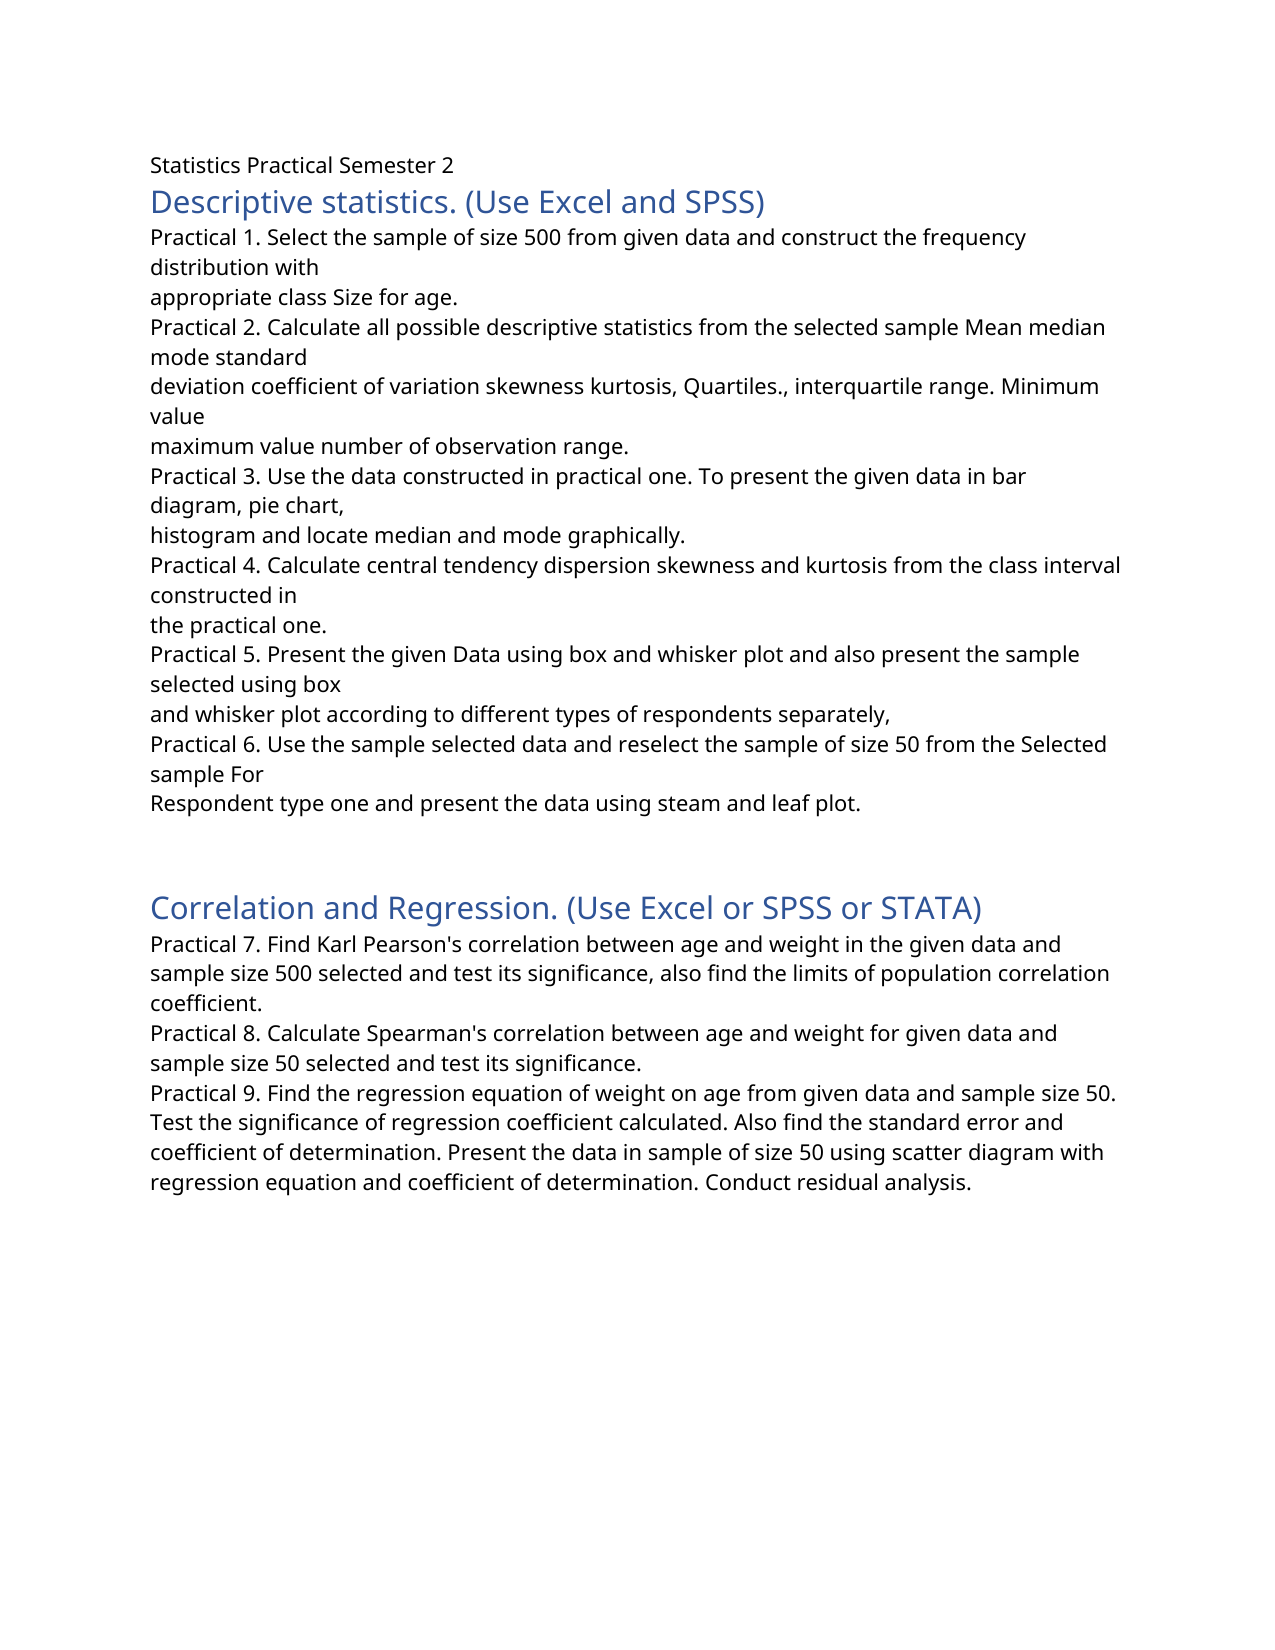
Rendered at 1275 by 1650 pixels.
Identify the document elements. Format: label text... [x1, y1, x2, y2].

text Correlation and Regression. (Use Excel or SPSS or STATA) [150, 886, 1125, 928]
text the practical one. [150, 610, 1125, 639]
text maximum value number of observation range. [150, 431, 1125, 461]
text Practical 6. Use the sample selected data and reselect the sample of size 50 from the Selected sample For [150, 729, 1125, 788]
text Practical 8. Calculate Spearman's correlation between age and weight for given data and sample size 50 selected and test its significance. [150, 1018, 1125, 1077]
text Practical 1. Select the sample of size 500 from given data and construct the frequency distribution with [150, 222, 1125, 282]
text Practical 5. Present the given Data using box and whisker plot and also present the sample selected using box [150, 639, 1125, 699]
text deviation coefficient of variation skewness kurtosis, Quartiles., interquartile range. Minimum value [150, 371, 1125, 431]
text Statistics Practical Semester 2 [150, 150, 1125, 180]
text Practical 4. Calculate central tendency dispersion skewness and kurtosis from the class interval constructed in [150, 550, 1125, 610]
text Practical 2. Calculate all possible descriptive statistics from the selected sample Mean median mode standard [150, 312, 1125, 371]
text Practical 9. Find the regression equation of weight on age from given data and sample size 50. Test the significance of regression coefficient calculated. Also find the standard error and coefficient of determination. Present the data in sample of size 50 using scatter diagram with regression equation and coefficient of determination. Conduct residual analysis. [150, 1077, 1125, 1197]
text and whisker plot according to different types of respondents separately, [150, 699, 1125, 729]
text histogram and locate median and mode graphically. [150, 520, 1125, 550]
text Practical 7. Find Karl Pearson's correlation between age and weight in the given data and sample size 500 selected and test its significance, also find the limits of population correlation coefficient. [150, 928, 1125, 1018]
text Practical 3. Use the data constructed in practical one. To present the given data in bar diagram, pie chart, [150, 461, 1125, 520]
text Respondent type one and present the data using steam and leaf plot. [150, 788, 1125, 818]
text Descriptive statistics. (Use Excel and SPSS) [150, 180, 1125, 222]
text appropriate class Size for age. [150, 282, 1125, 312]
